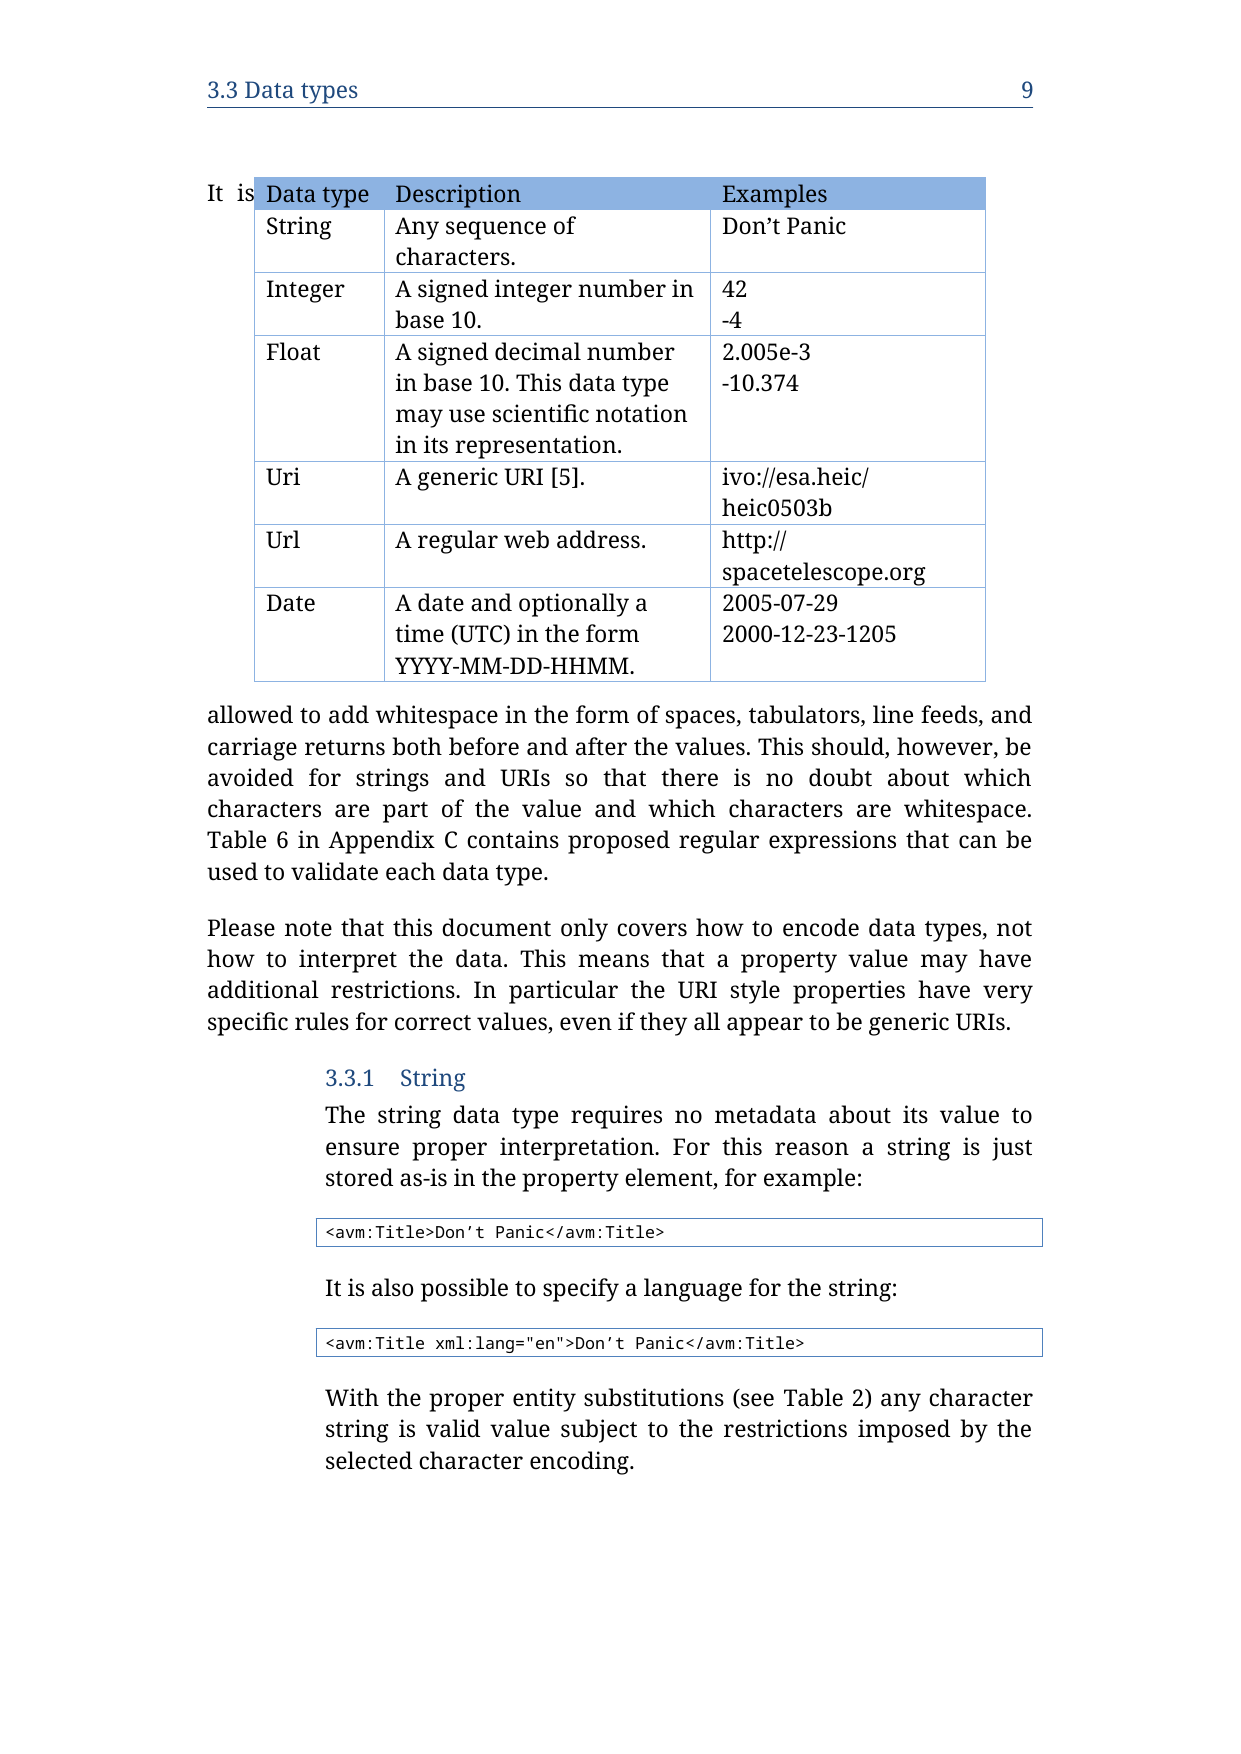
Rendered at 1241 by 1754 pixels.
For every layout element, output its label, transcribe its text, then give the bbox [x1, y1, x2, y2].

table_header Description [385, 178, 710, 209]
table_cell A signed decimal number in base 10. This data type may use scientific notation in its representation. [385, 336, 710, 461]
table_cell String [255, 210, 384, 272]
table_cell ivo://esa.heic/heic0503b [711, 462, 985, 524]
table_cell Uri [255, 462, 384, 524]
table_cell Url [255, 525, 384, 587]
text The string data type requires no metadata about its value to ensure proper interpretation. For this reason a string is just stored as-is in the property element, for example: [325, 1099, 1033, 1193]
table_cell A regular web address. [385, 525, 710, 587]
table_cell A signed integer number in base 10. [385, 273, 710, 335]
table_cell http://spacetelescope.org [711, 525, 985, 587]
subtitle String [325, 1062, 1033, 1093]
table_header Data type [255, 178, 384, 209]
table_cell Don’t Panic [711, 210, 985, 272]
table_cell 2.005e-3 -10.374 [711, 336, 985, 461]
table_cell A date and optionally a time (UTC) in the form YYYY-MM-DD-HHMM. [385, 588, 710, 681]
text <avm:Title>Don’t Panic</avm:Title> [317, 1219, 1042, 1246]
table_cell 2005-07-29 2000-12-23-1205 [711, 588, 985, 681]
table_cell Date [255, 588, 384, 681]
text It is also possible to specify a language for the string: [325, 1272, 1033, 1303]
table_cell 42 -4 [711, 273, 985, 335]
text <avm:Title xml:lang="en">Don’t Panic</avm:Title> [317, 1329, 1042, 1356]
table_cell Integer [255, 273, 384, 335]
table_header Examples [711, 178, 985, 209]
table_cell Float [255, 336, 384, 461]
table_cell Any sequence of characters. [385, 210, 710, 272]
text Please note that this document only covers how to encode data types, not how to interpret the data. This means that a property value may have additional restrictions. In particular the URI style properties have very specific rules for correct values, even if they all appear to be generic URIs. [207, 912, 1033, 1037]
text With the proper entity substitutions (see Table 2) any character string is valid value subject to the restrictions imposed by the selected character encoding. [325, 1382, 1033, 1476]
text It is allowed to add whitespace in the form of spaces, tabulators, line feeds, and carriage returns both before and after the values. This should, however, be avoided for strings and URIs so that there is no doubt about which characters are part of the value and which characters are whitespace. Table 4 in Appendix D contains proposed regular expressions that can be used to validate each data type. [207, 177, 1033, 887]
